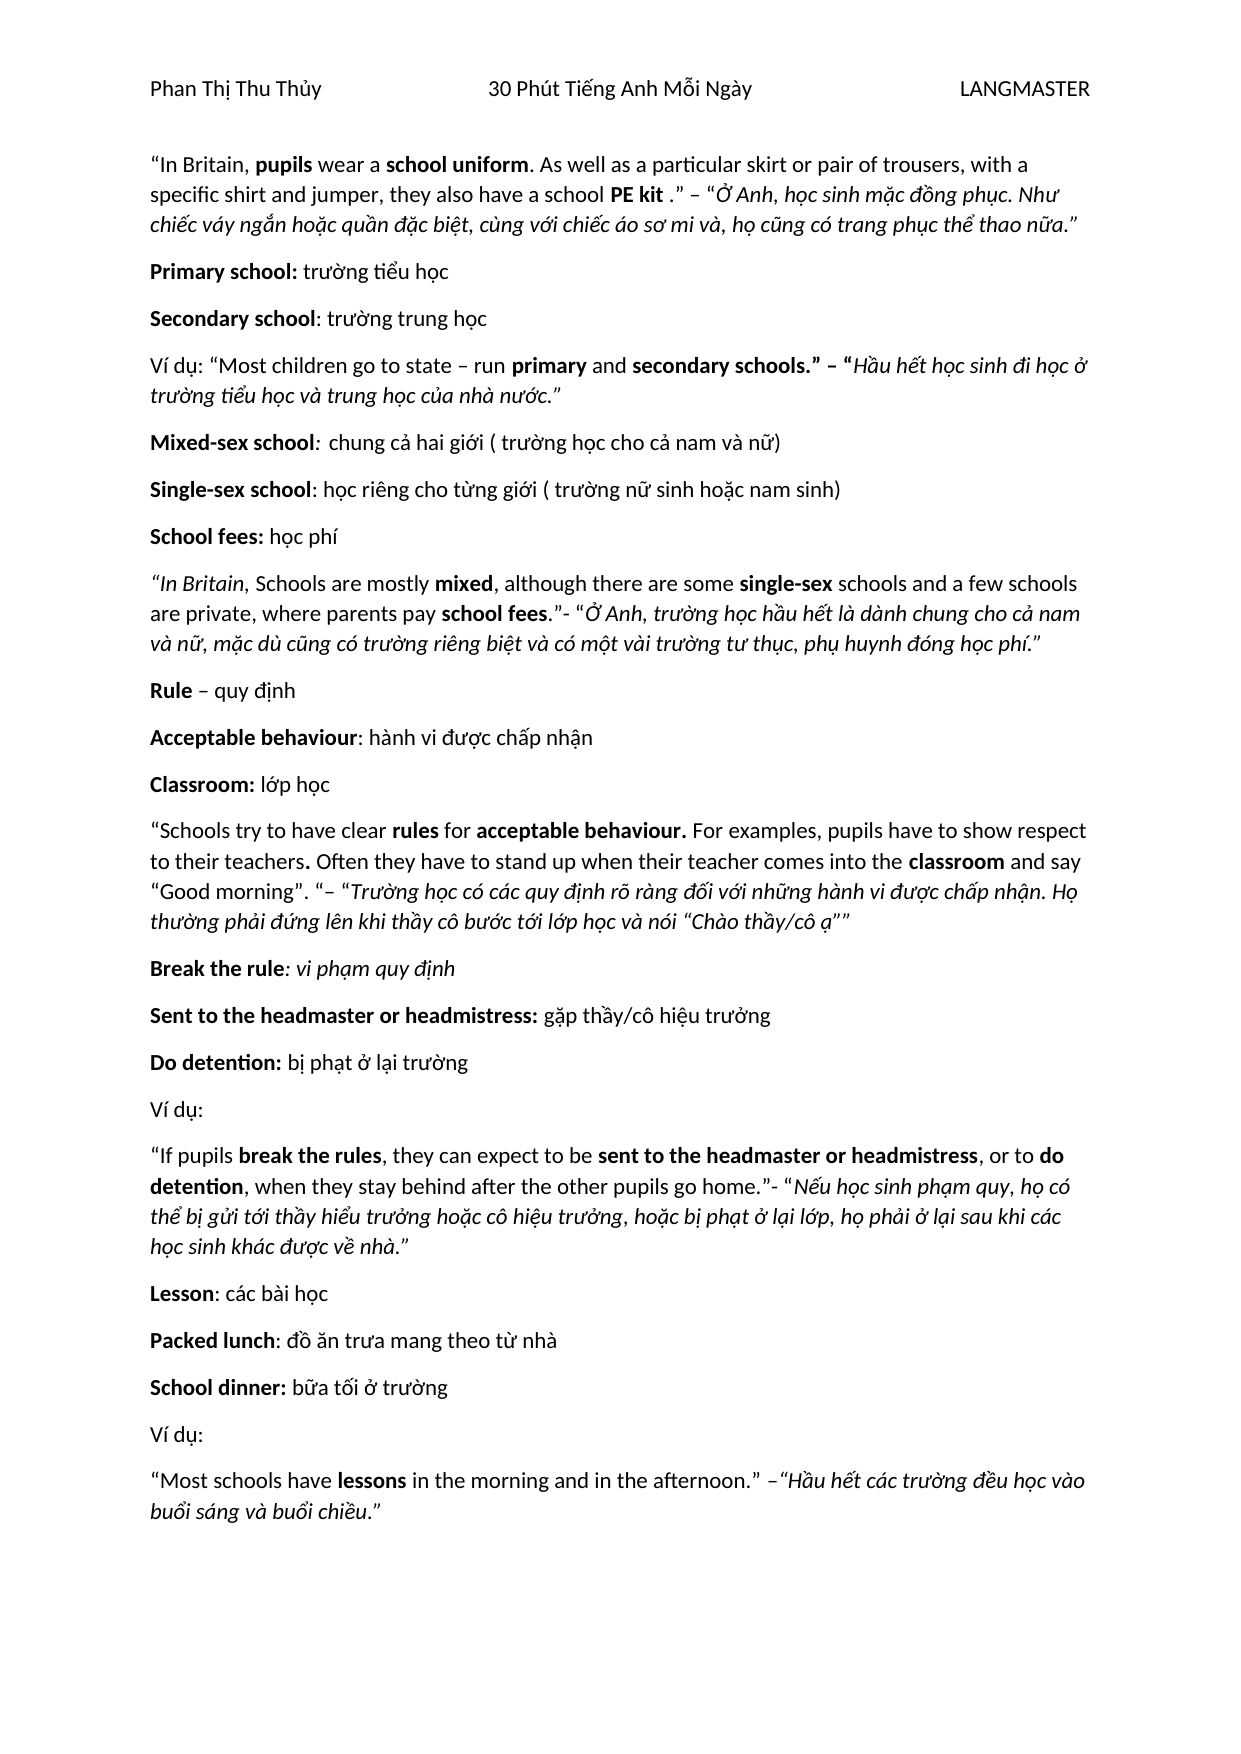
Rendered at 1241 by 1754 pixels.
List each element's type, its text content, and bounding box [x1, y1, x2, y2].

text Primary school: trường tiểu học [150, 257, 1090, 285]
text Mixed-sex school: chung cả hai giới ( trường học cho cả nam và nữ) [150, 428, 1090, 456]
text Break the rule: vi phạm quy định [150, 954, 1090, 982]
text Acceptable behaviour: hành vi được chấp nhận [150, 723, 1090, 751]
text “Most schools have lessons in the morning and in the afternoon.” –“Hầu hết các trường đều học vào buổi sáng và buổi chiều.” [150, 1467, 1090, 1525]
text “In Britain, pupils wear a school uniform. As well as a particular skirt or pair of trousers, with a specific shirt and jumper, they also have a school PE kit .” – “Ở Anh, học sinh mặc đồng phục. Như chiếc váy ngắn hoặc quần đặc biệt, cùng với chiếc áo sơ mi và, họ cũng có trang phục thể thao nữa.” [150, 150, 1090, 238]
text “In Britain, Schools are mostly mixed, although there are some single-sex schools and a few schools are private, where parents pay school fees.”- “Ở Anh, trường học hầu hết là dành chung cho cả nam và nữ, mặc dù cũng có trường riêng biệt và có một vài trường tư thục, phụ huynh đóng học phí.” [150, 569, 1090, 657]
text Lesson: các bài học [150, 1279, 1090, 1307]
text Do detention: bị phạt ở lại trường [150, 1048, 1090, 1076]
text Ví dụ: [150, 1420, 1090, 1448]
text Packed lunch: đồ ăn trưa mang theo từ nhà [150, 1326, 1090, 1354]
text School dinner: bữa tối ở trường [150, 1373, 1090, 1401]
text Rule – quy định [150, 676, 1090, 704]
text “If pupils break the rules, they can expect to be sent to the headmaster or headmistress, or to do detention, when they stay behind after the other pupils go home.”- “Nếu học sinh phạm quy, họ có thể bị gửi tới thầy hiểu trưởng hoặc cô hiệu trưởng, hoặc bị phạt ở lại lớp, họ phải ở lại sau khi các học sinh khác được về nhà.” [150, 1142, 1090, 1260]
text Ví dụ: [150, 1095, 1090, 1123]
text Single-sex school: học riêng cho từng giới ( trường nữ sinh hoặc nam sinh) [150, 475, 1090, 503]
text Classroom: lớp học [150, 770, 1090, 798]
text School fees: học phí [150, 522, 1090, 550]
text Secondary school: trường trung học [150, 304, 1090, 332]
text “Schools try to have clear rules for acceptable behaviour. For examples, pupils have to show respect to their teachers. Often they have to stand up when their teacher comes into the classroom and say “Good morning”. “– “Trường học có các quy định rõ ràng đối với những hành vi được chấp nhận. Họ thường phải đứng lên khi thầy cô bước tới lớp học và nói “Chào thầy/cô ạ”” [150, 817, 1090, 935]
text Sent to the headmaster or headmistress: gặp thầy/cô hiệu trưởng [150, 1001, 1090, 1029]
text Ví dụ: “Most children go to state – run primary and secondary schools.” – “Hầu hết học sinh đi học ở trường tiểu học và trung học của nhà nước.” [150, 351, 1090, 409]
